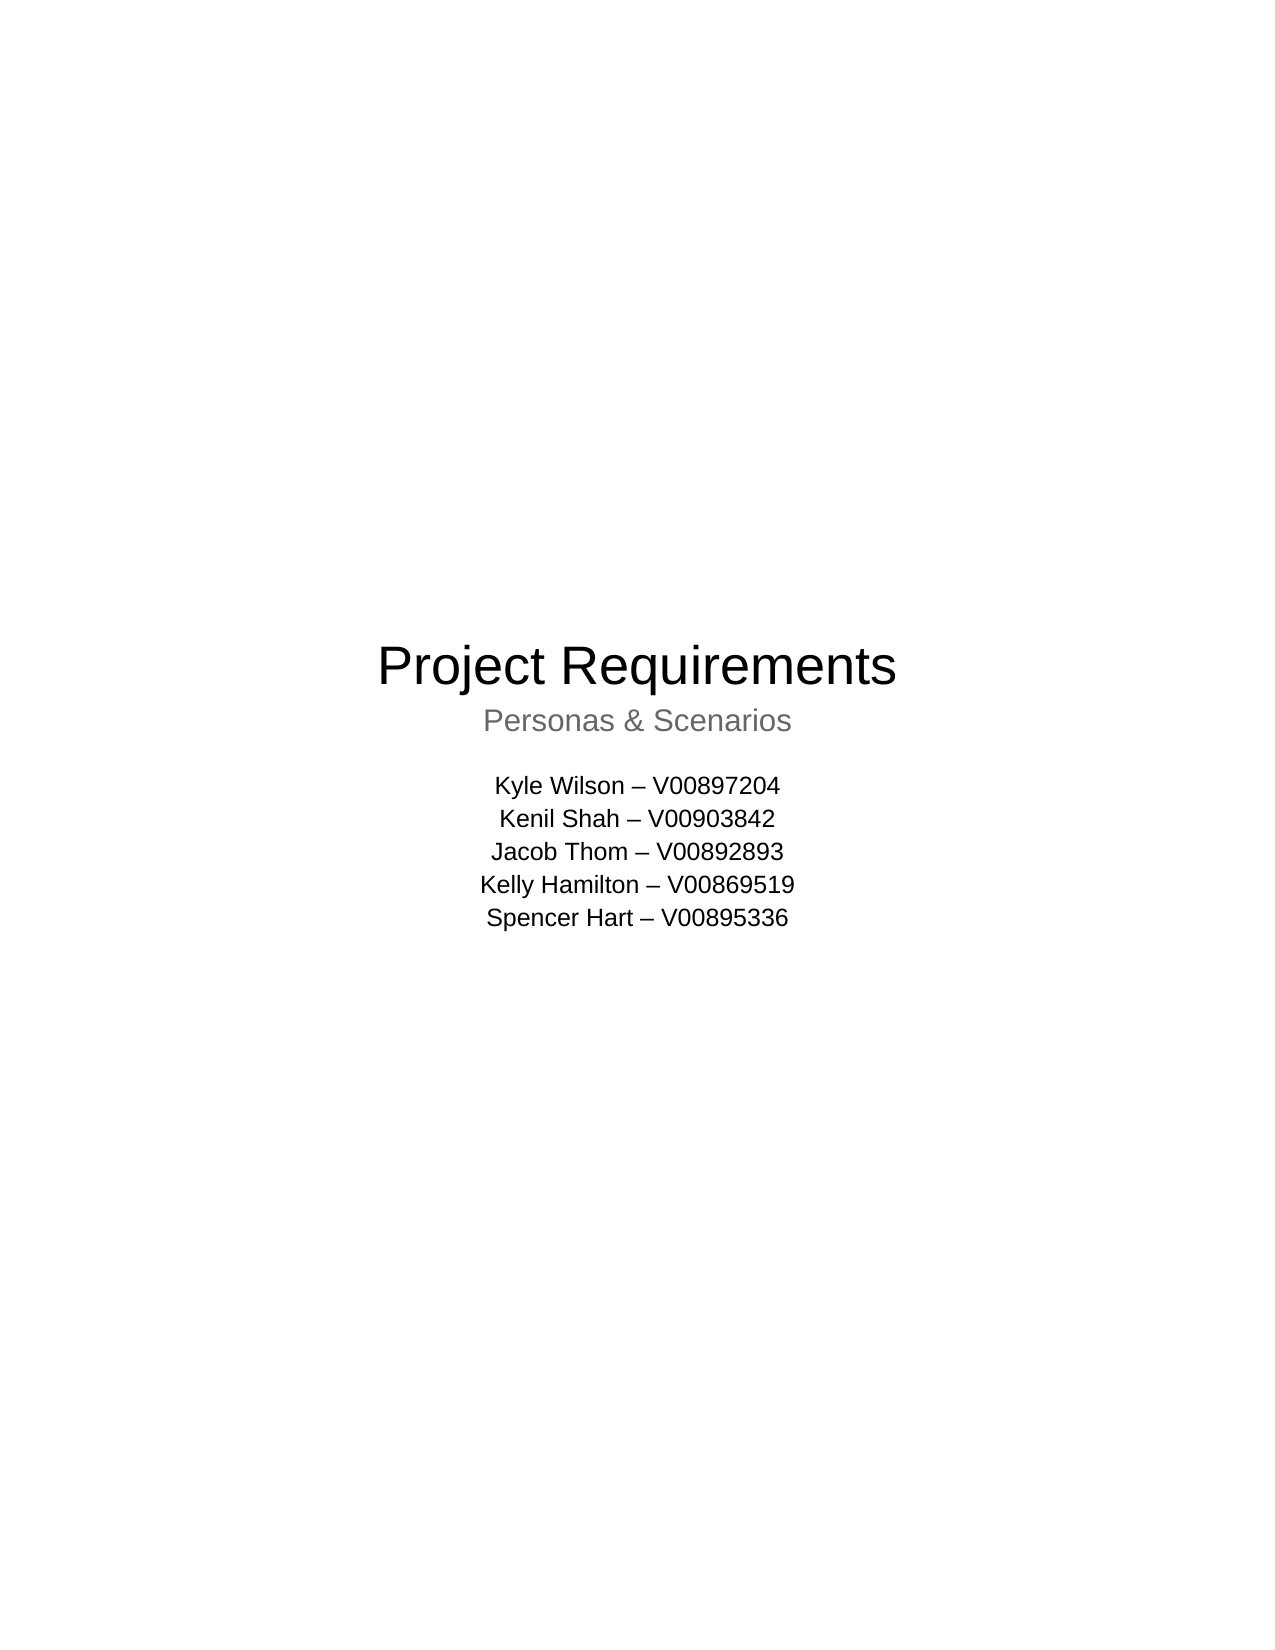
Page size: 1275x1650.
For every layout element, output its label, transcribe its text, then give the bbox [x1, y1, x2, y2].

text Kelly Hamilton – V00869519 [150, 870, 1125, 899]
text Spencer Hart – V00895336 [150, 903, 1125, 932]
title Project Requirements [150, 633, 1125, 696]
text Jacob Thom – V00892893 [150, 837, 1125, 866]
text Kenil Shah – V00903842 [150, 804, 1125, 833]
text Kyle Wilson – V00897204 [150, 771, 1125, 800]
subtitle Personas & Scenarios [150, 702, 1125, 738]
